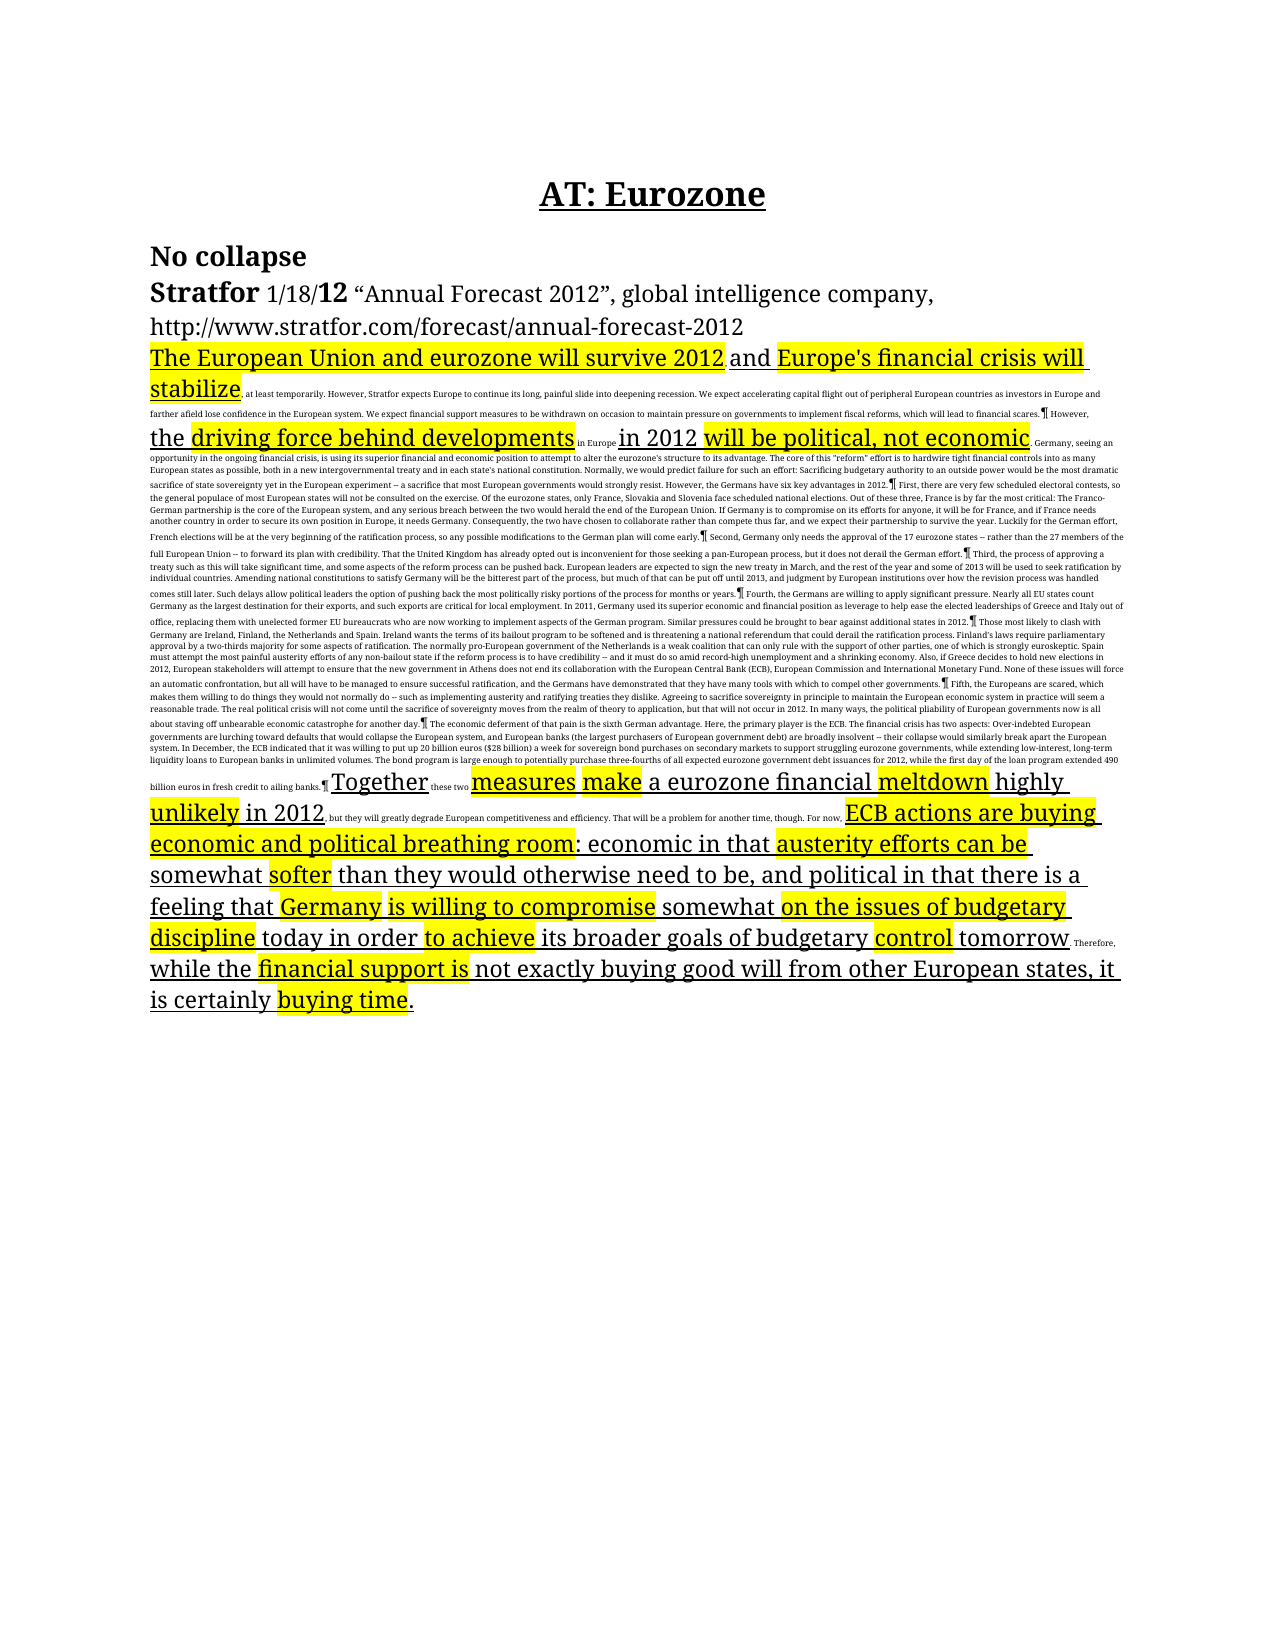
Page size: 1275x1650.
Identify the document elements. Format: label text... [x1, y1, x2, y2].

subtitle AT: Eurozone [180, 171, 1125, 216]
subtitle No collapse [150, 237, 1125, 274]
text The European Union and eurozone will survive 2012, and Europe's financial crisis will stabilize, at least temporarily. However, Stratfor expects Europe to continue its long, painful slide into deepening recession. We expect accelerating capital flight out of peripheral European countries as investors in Europe and farther afield lose confidence in the European system. We expect financial support measures to be withdrawn on occasion to maintain pressure on governments to implement fiscal reforms, which will lead to financial scares.¶ However, the driving force behind developments in Europe in 2012 will be political, not economic. Germany, seeing an opportunity in the ongoing financial crisis, is using its superior financial and economic position to attempt to alter the eurozone's structure to its advantage. The core of this "reform" effort is to hardwire tight financial controls into as many European states as possible, both in a new intergovernmental treaty and in each state's national constitution. Normally, we would predict failure for such an effort: Sacrificing budgetary authority to an outside power would be the most dramatic sacrifice of state sovereignty yet in the European experiment -- a sacrifice that most European governments would strongly resist. However, the Germans have six key advantages in 2012.¶ First, there are very few scheduled electoral contests, so the general populace of most European states will not be consulted on the exercise. Of the eurozone states, only France, Slovakia and Slovenia face scheduled national elections. Out of these three, France is by far the most critical: The Franco-German partnership is the core of the European system, and any serious breach between the two would herald the end of the European Union. If Germany is to compromise on its efforts for anyone, it will be for France, and if France needs another country in order to secure its own position in Europe, it needs Germany. Consequently, the two have chosen to collaborate rather than compete thus far, and we expect their partnership to survive the year. Luckily for the German effort, French elections will be at the very beginning of the ratification process, so any possible modifications to the German plan will come early.¶ Second, Germany only needs the approval of the 17 eurozone states -- rather than the 27 members of the full European Union -- to forward its plan with credibility. That the United Kingdom has already opted out is inconvenient for those seeking a pan-European process, but it does not derail the German effort.¶ Third, the process of approving a treaty such as this will take significant time, and some aspects of the reform process can be pushed back. European leaders are expected to sign the new treaty in March, and the rest of the year and some of 2013 will be used to seek ratification by individual countries. Amending national constitutions to satisfy Germany will be the bitterest part of the process, but much of that can be put off until 2013, and judgment by European institutions over how the revision process was handled comes still later. Such delays allow political leaders the option of pushing back the most politically risky portions of the process for months or years.¶ Fourth, the Germans are willing to apply significant pressure. Nearly all EU states count Germany as the largest destination for their exports, and such exports are critical for local employment. In 2011, Germany used its superior economic and financial position as leverage to help ease the elected leaderships of Greece and Italy out of office, replacing them with unelected former EU bureaucrats who are now working to implement aspects of the German program. Similar pressures could be brought to bear against additional states in 2012.¶ Those most likely to clash with Germany are Ireland, Finland, the Netherlands and Spain. Ireland wants the terms of its bailout program to be softened and is threatening a national referendum that could derail the ratification process. Finland's laws require parliamentary approval by a two-thirds majority for some aspects of ratification. The normally pro-European government of the Netherlands is a weak coalition that can only rule with the support of other parties, one of which is strongly euroskeptic. Spain must attempt the most painful austerity efforts of any non-bailout state if the reform process is to have credibility -- and it must do so amid record-high unemployment and a shrinking economy. Also, if Greece decides to hold new elections in 2012, European stakeholders will attempt to ensure that the new government in Athens does not end its collaboration with the European Central Bank (ECB), European Commission and International Monetary Fund. None of these issues will force an automatic confrontation, but all will have to be managed to ensure successful ratification, and the Germans have demonstrated that they have many tools with which to compel other governments.¶ Fifth, the Europeans are scared, which makes them willing to do things they would not normally do -- such as implementing austerity and ratifying treaties they dislike. Agreeing to sacrifice sovereignty in principle to maintain the European economic system in practice will seem a reasonable trade. The real political crisis will not come until the sacrifice of sovereignty moves from the realm of theory to application, but that will not occur in 2012. In many ways, the political pliability of European governments now is all about staving off unbearable economic catastrophe for another day.¶ The economic deferment of that pain is the sixth German advantage. Here, the primary player is the ECB. The financial crisis has two aspects: Over-indebted European governments are lurching toward defaults that would collapse the European system, and European banks (the largest purchasers of European government debt) are broadly insolvent -- their collapse would similarly break apart the European system. In December, the ECB indicated that it was willing to put up 20 billion euros ($28 billion) a week for sovereign bond purchases on secondary markets to support struggling eurozone governments, while extending low-interest, long-term liquidity loans to European banks in unlimited volumes. The bond program is large enough to potentially purchase three-fourths of all expected eurozone government debt issuances for 2012, while the first day of the loan program extended 490 billion euros in fresh credit to ailing banks.¶ Together these two measures make a eurozone financial meltdown highly unlikely in 2012, but they will greatly degrade European competitiveness and efficiency. That will be a problem for another time, though. For now, ECB actions are buying economic and political breathing room: economic in that austerity efforts can be somewhat softer than they would otherwise need to be, and political in that there is a feeling that Germany is willing to compromise somewhat on the issues of budgetary discipline today in order to achieve its broader goals of budgetary control tomorrow. Therefore, while the financial support is not exactly buying good will from other European states, it is certainly buying time. [150, 342, 1125, 1016]
text Stratfor 1/18/12 “Annual Forecast 2012”, global intelligence company, http://www.stratfor.com/forecast/annual-forecast-2012 [150, 274, 1125, 342]
